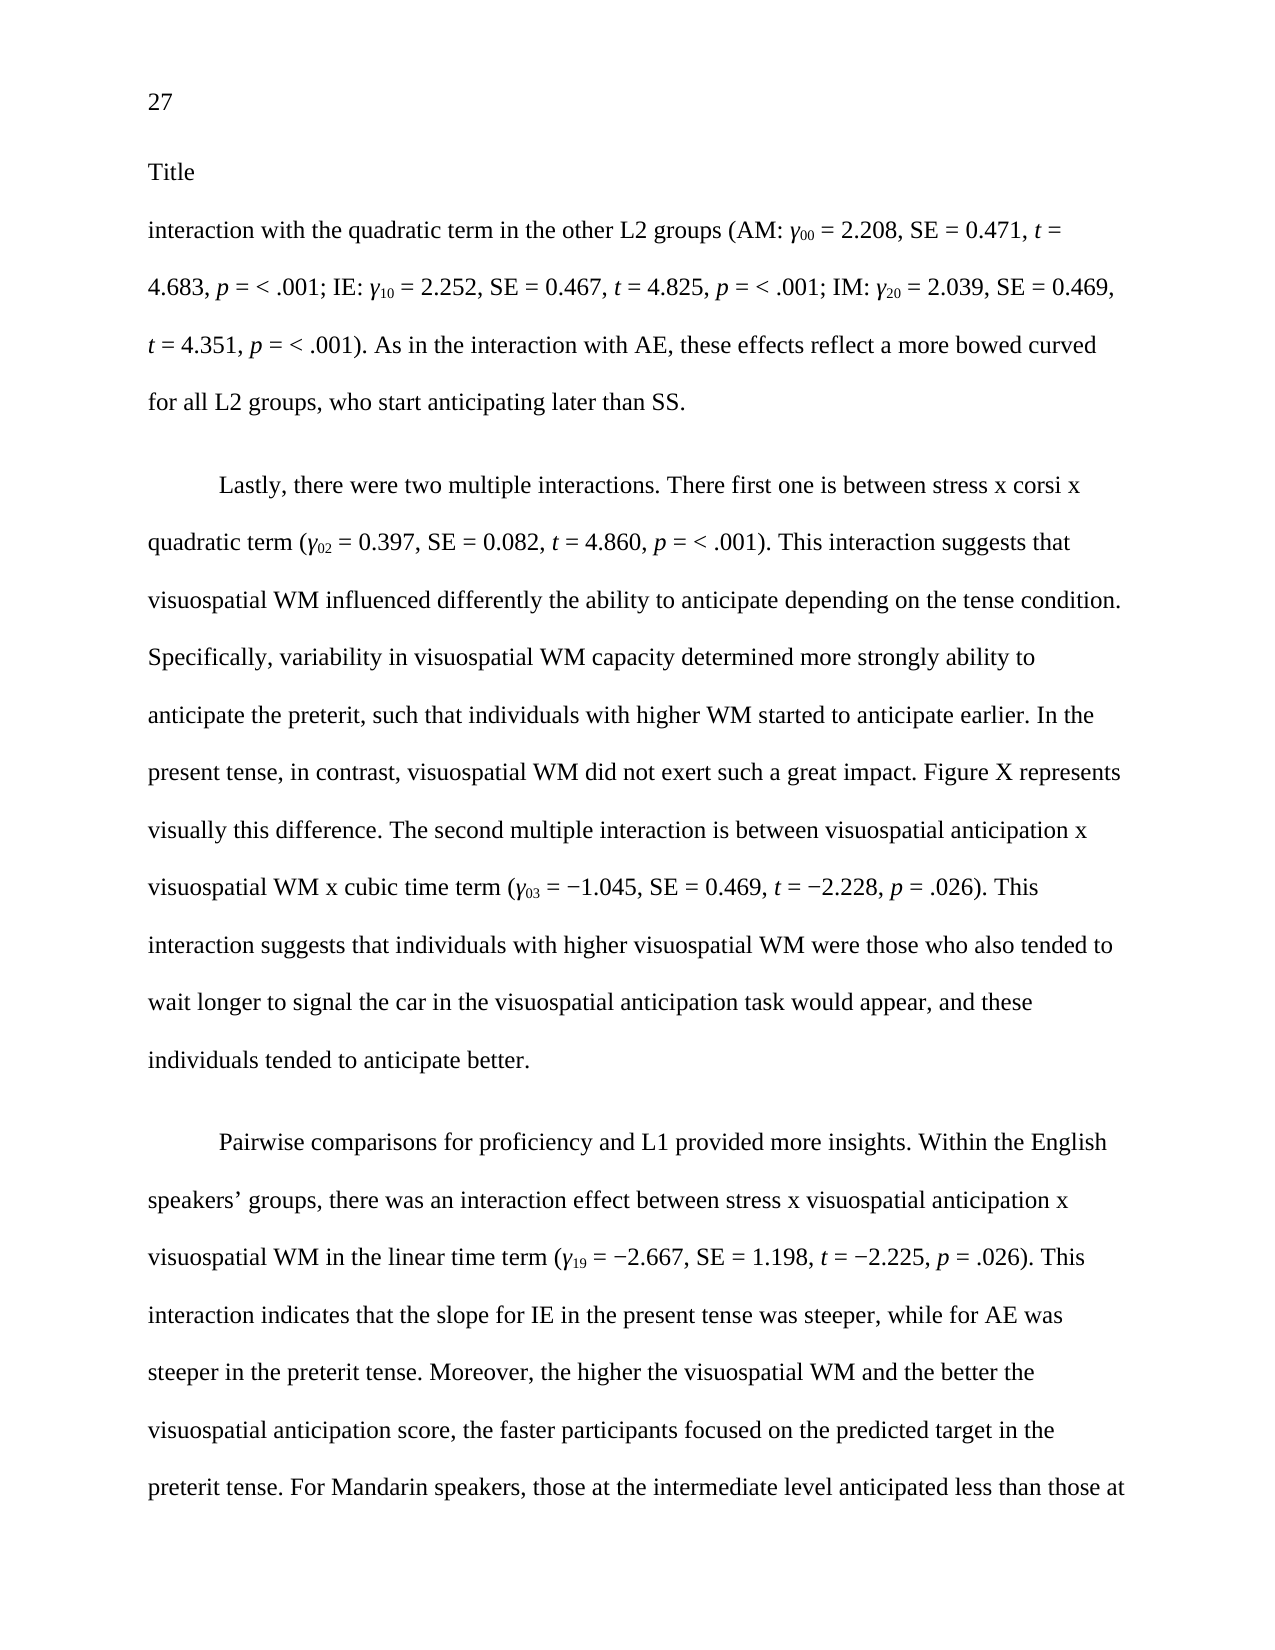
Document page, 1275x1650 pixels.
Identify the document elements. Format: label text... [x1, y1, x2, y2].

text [148, 1127, 1127, 1501]
text Lastly, there were two multiple interactions. There first one is between stress x corsi x quadratic term (γ02 = 0.397, SE = 0.082, t = 4.860, p = < .001). This interaction suggests that visuospatial WM influenced differently the ability to anticipate depending on the tense condition. Specifically, variability in visuospatial WM capacity determined more strongly ability to anticipate the preterit, such that individuals with higher WM started to anticipate earlier. In the present tense, in contrast, visuospatial WM did not exert such a great impact. Figure X represents visually this difference. The second multiple interaction is between visuospatial anticipation x visuospatial WM x cubic time term (γ03 = −1.045, SE = 0.469, t = −2.228, p = .026). This interaction suggests that individuals with higher visuospatial WM were those who also tended to wait longer to signal the car in the visuospatial anticipation task would appear, and these individuals tended to anticipate better. [148, 470, 1127, 1074]
